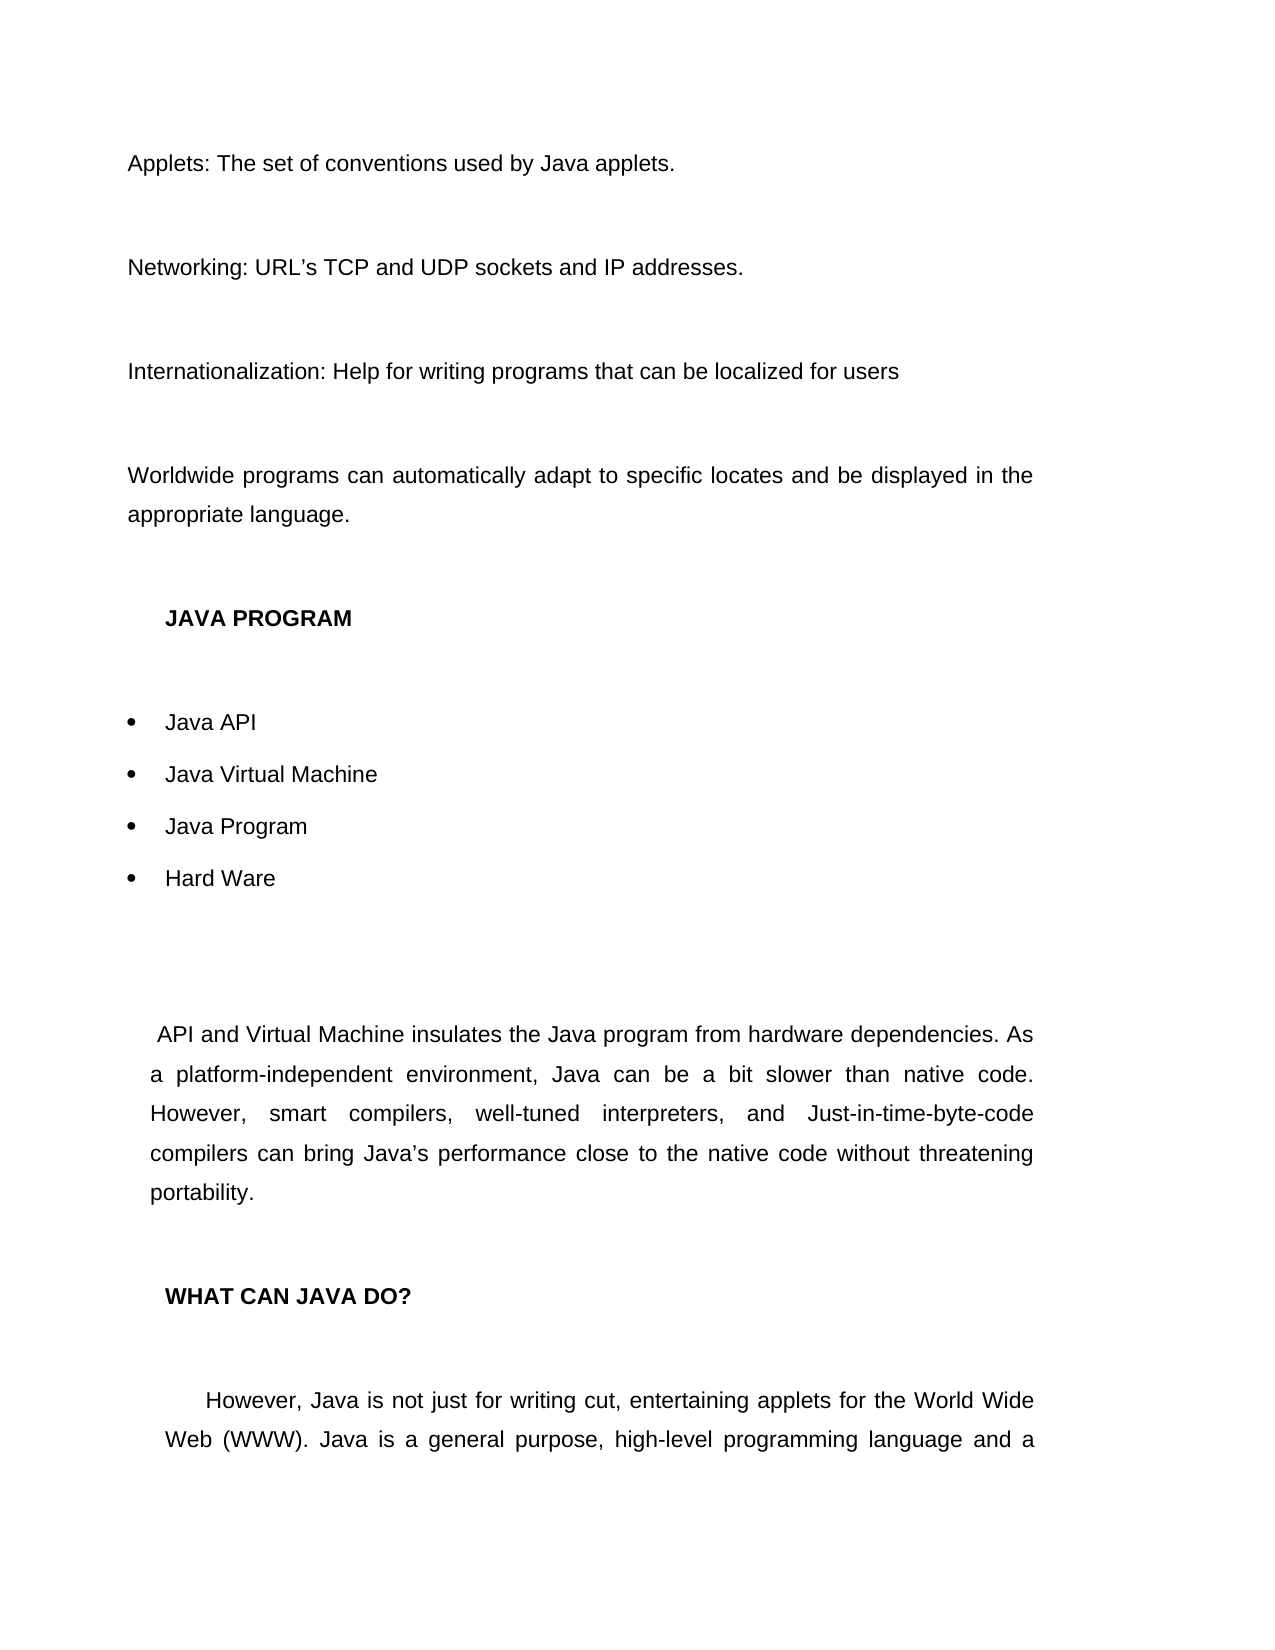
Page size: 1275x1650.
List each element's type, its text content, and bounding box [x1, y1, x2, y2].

title Java API [127, 709, 1035, 736]
title Internationalization: Help for writing programs that can be localized for users [127, 358, 1035, 384]
title Worldwide programs can automatically adapt to specific locates and be displayed in the appropriate language. [127, 462, 1035, 528]
title Hard Ware [127, 865, 1035, 892]
title Java Program [127, 813, 1035, 839]
title JAVA PROGRAM [165, 605, 1035, 632]
title API and Virtual Machine insulates the Java program from hardware dependencies. As a platform-independent environment, Java can be a bit slower than native code. However, smart compilers, well-tuned interpreters, and Just-in-time-byte-code compilers can bring Java’s performance close to the native code without threatening portability. [150, 1021, 1035, 1205]
title Applets: The set of conventions used by Java applets. [127, 150, 1035, 176]
title Java Virtual Machine [127, 761, 1035, 788]
title Networking: URL’s TCP and UDP sockets and IP addresses. [127, 254, 1035, 280]
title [165, 1387, 1035, 1453]
title WHAT CAN JAVA DO? [165, 1283, 1035, 1309]
